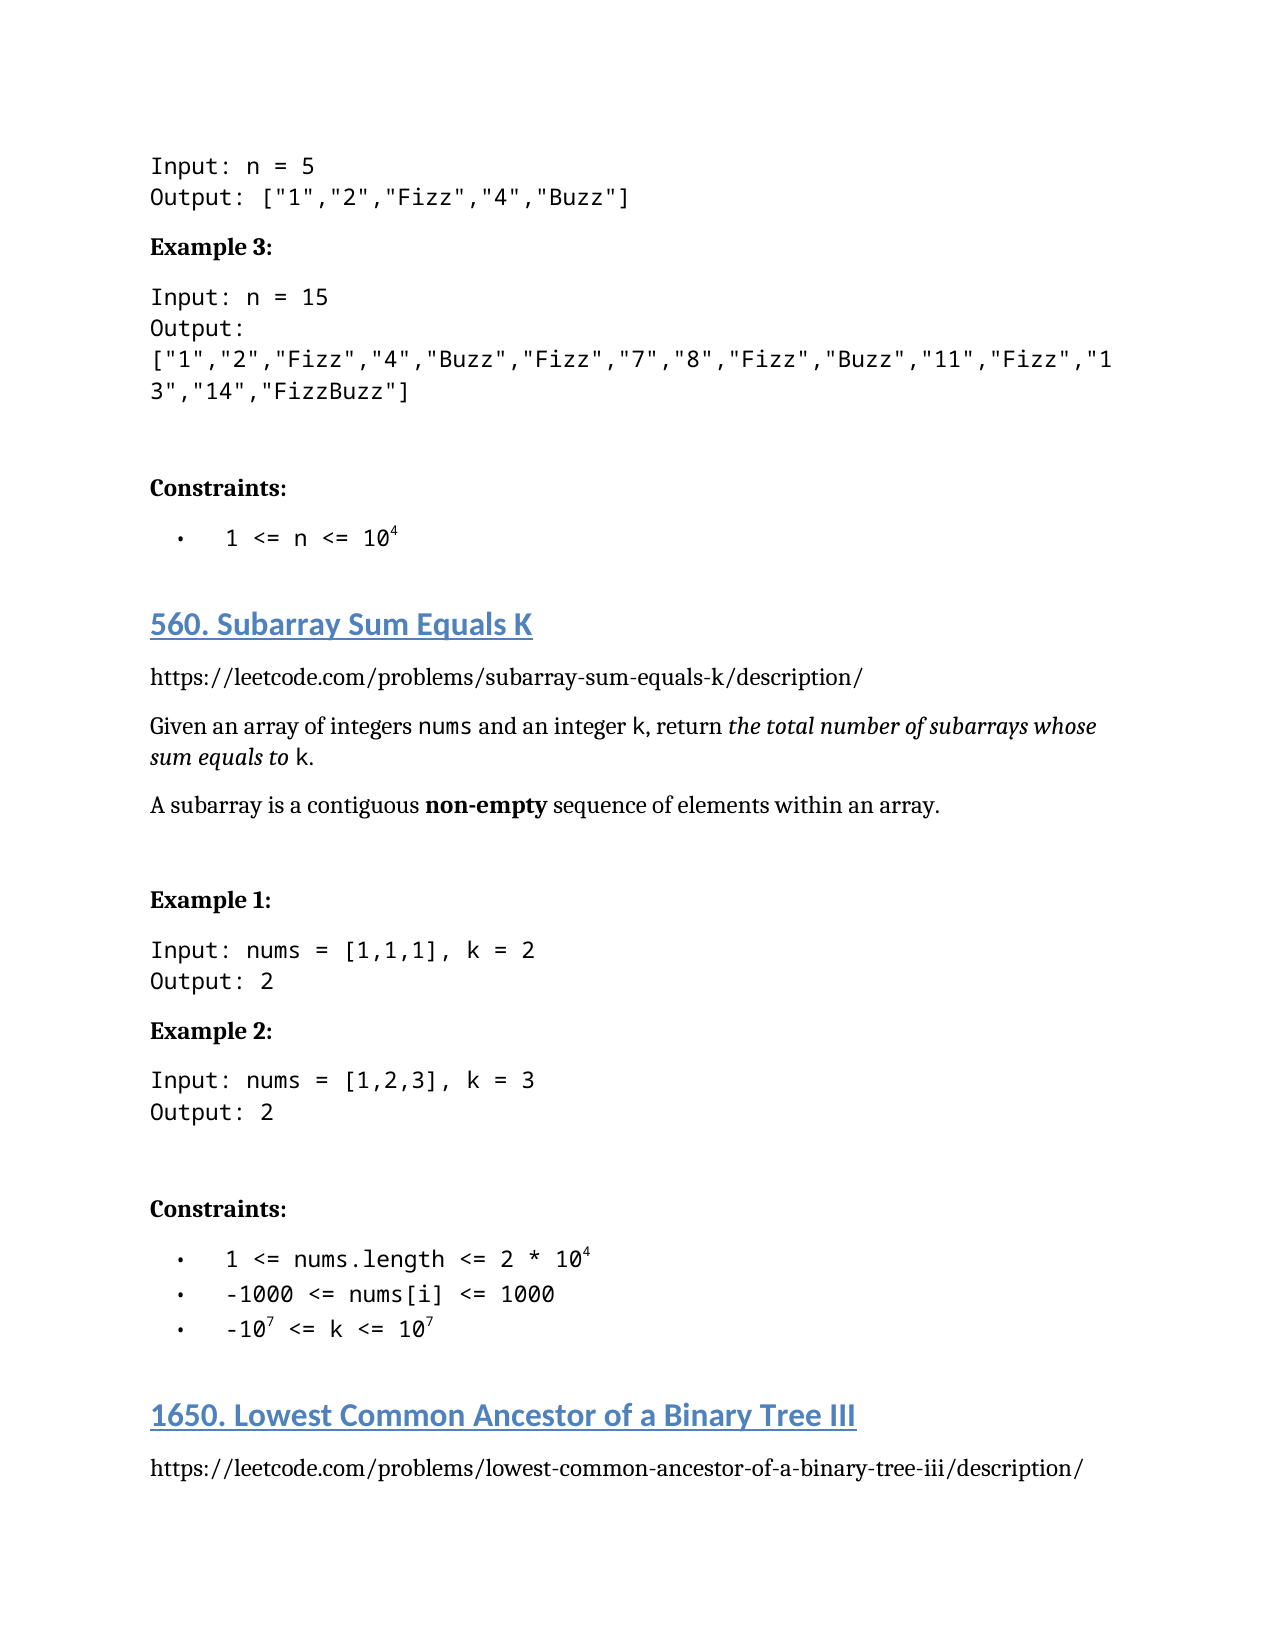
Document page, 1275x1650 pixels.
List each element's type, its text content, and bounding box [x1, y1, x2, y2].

list 1 <= nums.length <= 2 * 104 [175, 1243, 1125, 1274]
text Input: nums = [1,2,3], k = 3 Output: 2 [150, 1064, 1125, 1127]
text Constraints: [150, 1195, 1125, 1224]
text Input: nums = [1,1,1], k = 2 Output: 2 [150, 934, 1125, 996]
subtitle 1650. Lowest Common Ancestor of a Binary Tree III [150, 1394, 1125, 1435]
subtitle 560. Subarray Sum Equals K [150, 603, 1125, 644]
text Input: n = 5 Output: ["1","2","Fizz","4","Buzz"] [150, 150, 1125, 212]
text https://leetcode.com/problems/lowest-common-ancestor-of-a-binary-tree-iii/description/ [150, 1453, 1125, 1482]
list 1 <= n <= 104 [175, 522, 1125, 553]
text Example 3: [150, 233, 1125, 262]
text Example 1: [150, 886, 1125, 915]
text A subarray is a contiguous non-empty sequence of elements within an array. [150, 791, 1125, 820]
text Example 2: [150, 1017, 1125, 1046]
text Constraints: [150, 474, 1125, 503]
list -107 <= k <= 107 [175, 1313, 1125, 1344]
list -1000 <= nums[i] <= 1000 [175, 1278, 1125, 1309]
text https://leetcode.com/problems/subarray-sum-equals-k/description/ [150, 662, 1125, 691]
text Given an array of integers nums and an integer k, return the total number of subarrays whose sum equals to k. [150, 710, 1125, 772]
text Input: n = 15 Output: ["1","2","Fizz","4","Buzz","Fizz","7","8","Fizz","Buzz","11","Fizz","13","14","FizzBuzz"] [150, 281, 1125, 406]
